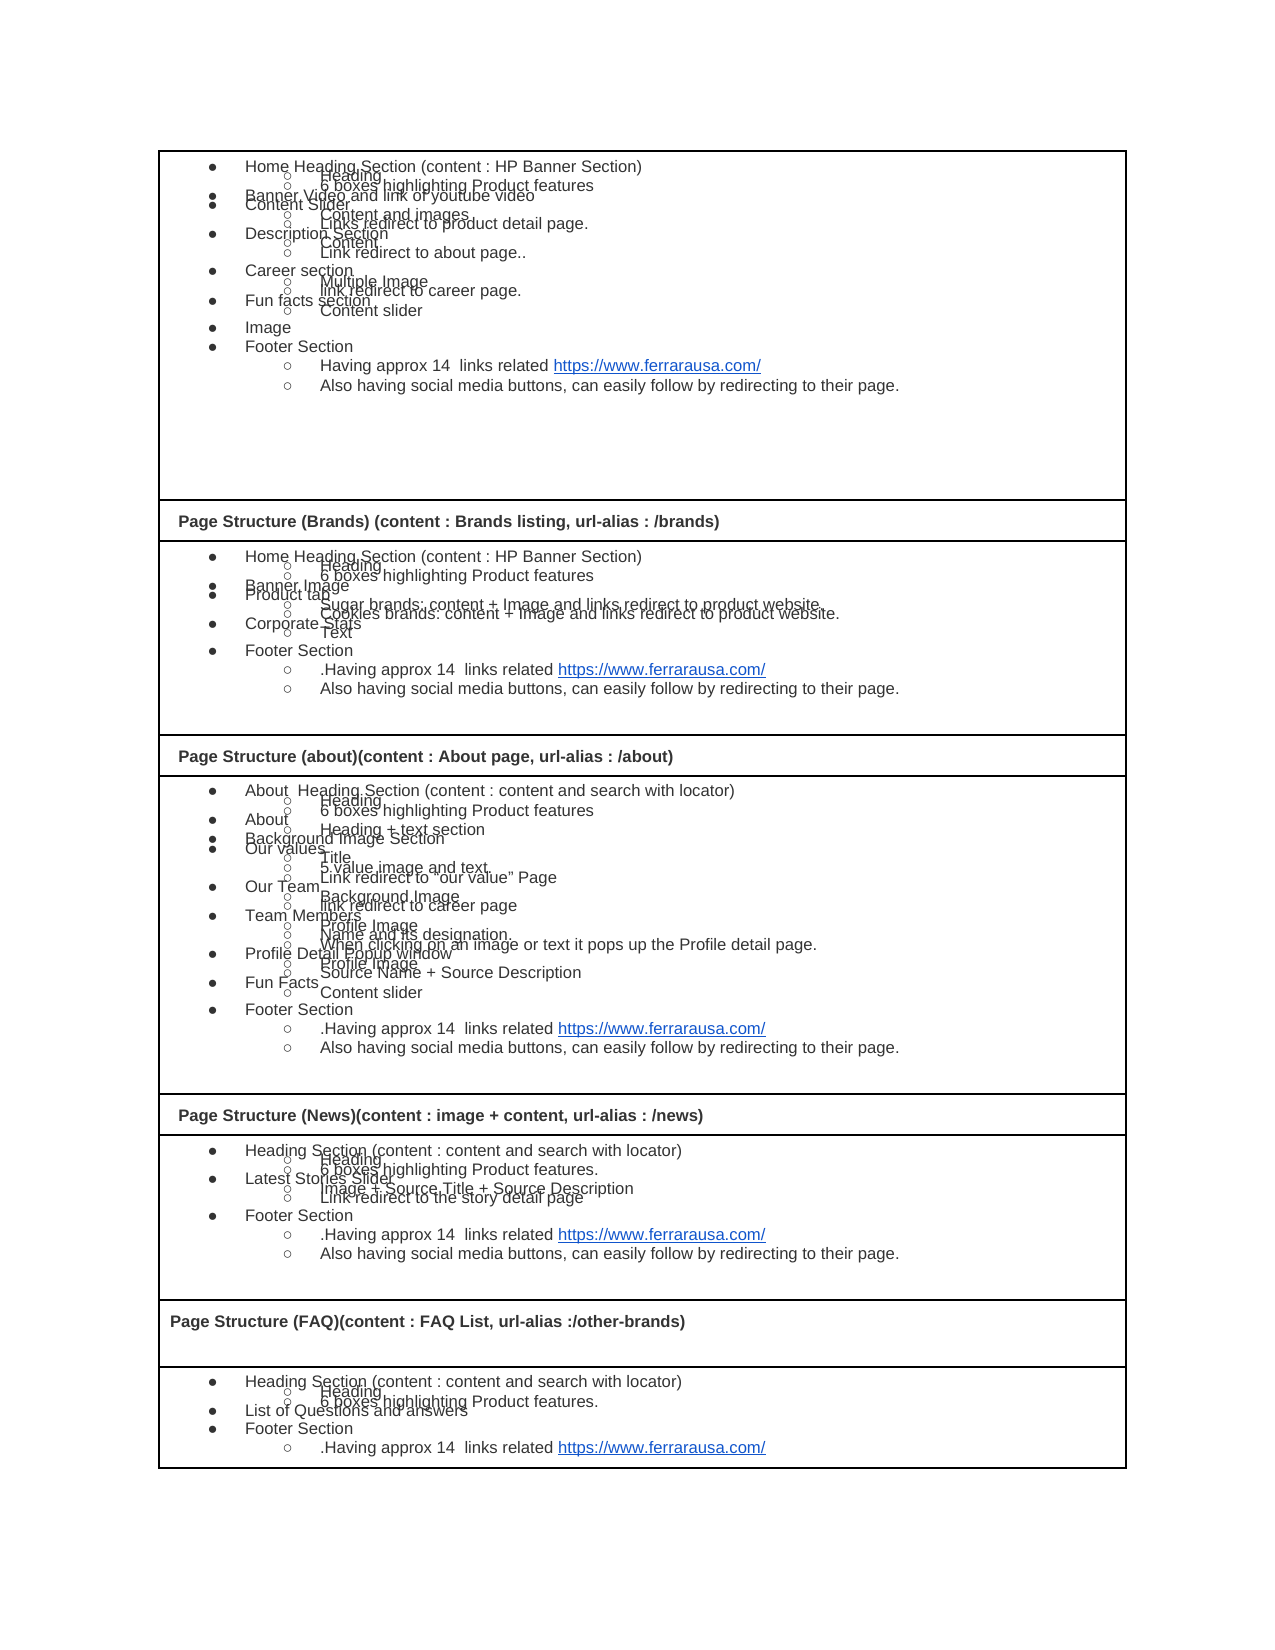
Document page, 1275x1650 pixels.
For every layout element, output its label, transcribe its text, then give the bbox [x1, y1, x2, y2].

table_cell Page Structure (FAQ)(content : FAQ List, url-alias :/other-brands) [160, 1301, 1125, 1366]
table_cell Page Structure (Brands) (content : Brands listing, url-alias : /brands) [160, 501, 1125, 540]
table_cell Home Heading Section (content : HP Banner Section) Heading 6 boxes highlighting Product features Banner Image Product tab Sugar brands: content + Image and links redirect to product website. Cookies brands: content + Image and links redirect to product website. Corporate Stats Text Footer Section .Having approx 14 links related https://www.ferrarausa.com/ Also having social media buttons, can easily follow by redirecting to their page. [160, 542, 1125, 734]
table_cell Heading Section (content : content and search with locator) Heading 6 boxes highlighting Product features. Latest Stories Slider Image + Source Title + Source Description Link redirect to the story detail page Footer Section .Having approx 14 links related https://www.ferrarausa.com/ Also having social media buttons, can easily follow by redirecting to their page. [160, 1136, 1125, 1299]
table_cell Home Heading Section (content : HP Banner Section) Heading 6 boxes highlighting Product features Banner Video and link of youtube video Content Slider Content and images Links redirect to product detail page. Description Section Content Link redirect to about page.. Career section Multiple Image link redirect to career page. Fun facts section Content slider Image Footer Section Having approx 14 links related https://www.ferrarausa.com/ Also having social media buttons, can easily follow by redirecting to their page. [160, 152, 1125, 499]
table_cell About Heading Section (content : content and search with locator) Heading 6 boxes highlighting Product features About Heading + text section Background Image Section Our values Title 5 value image and text. Link redirect to “our value” Page Our Team Background Image link redirect to career page Team Members Profile Image Name and its designation. When clicking on an image or text it pops up the Profile detail page. Profile Detail Popup window Profile Image Source Name + Source Description Fun Facts Content slider Footer Section .Having approx 14 links related https://www.ferrarausa.com/ Also having social media buttons, can easily follow by redirecting to their page. [160, 777, 1125, 1093]
table_cell Page Structure (about)(content : About page, url-alias : /about) [160, 736, 1125, 774]
table_cell Page Structure (News)(content : image + content, url-alias : /news) [160, 1095, 1125, 1134]
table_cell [160, 1368, 1125, 1467]
